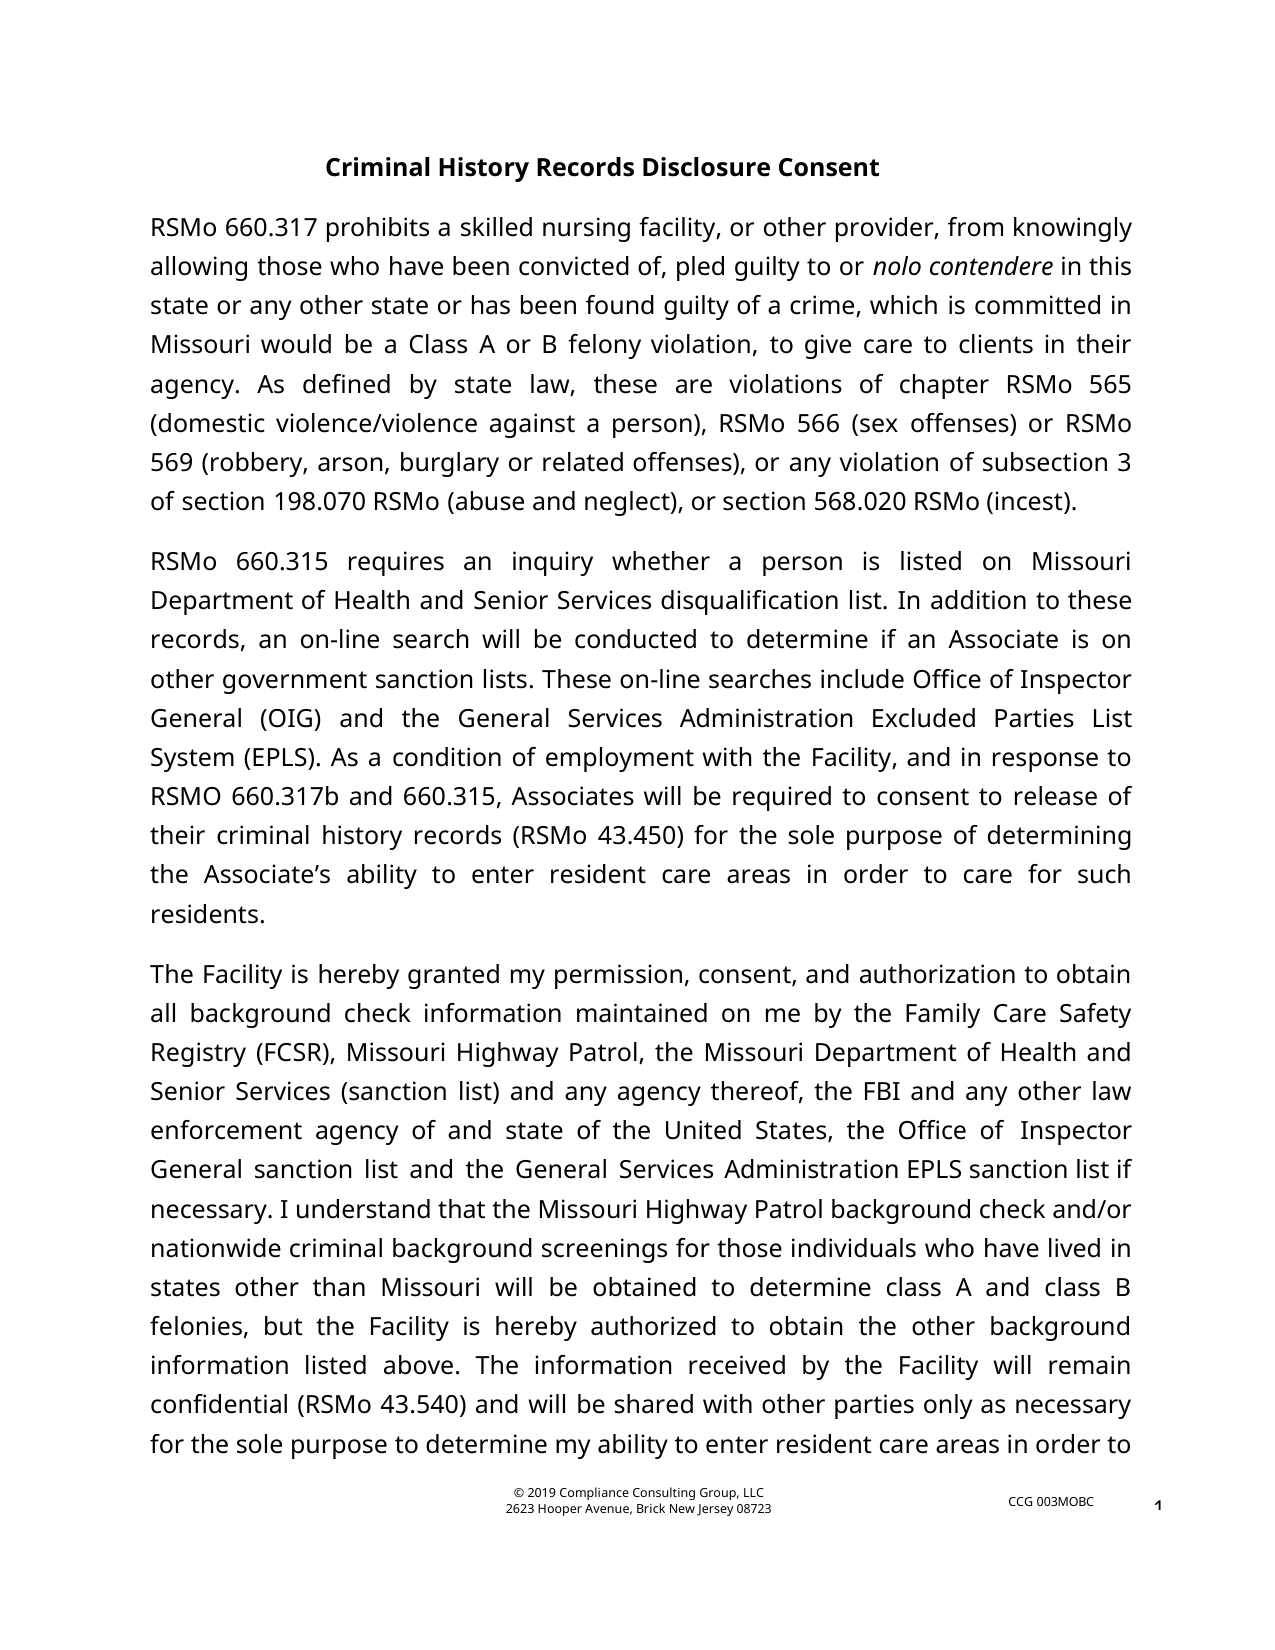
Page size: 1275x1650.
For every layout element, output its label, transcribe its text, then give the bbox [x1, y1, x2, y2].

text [150, 956, 1132, 1460]
text RSMo 660.317 prohibits a skilled nursing facility, or other provider, from knowingly allowing those who have been convicted of, pled guilty to or nolo contendere in this state or any other state or has been found guilty of a crime, which is committed in Missouri would be a Class A or B felony violation, to give care to clients in their agency. As defined by state law, these are violations of chapter RSMo 565 (domestic violence/violence against a person), RSMo 566 (sex offenses) or RSMo 569 (robbery, arson, burglary or related offenses), or any violation of subsection 3 of section 198.070 RSMo (abuse and neglect), or section 568.020 RSMo (incest). [150, 209, 1132, 518]
text Criminal History Records Disclosure Consent [325, 150, 1173, 184]
text RSMo 660.315 requires an inquiry whether a person is listed on Missouri Department of Health and Senior Services disqualification list. In addition to these records, an on-line search will be conducted to determine if an Associate is on other government sanction lists. These on-line searches include Office of Inspector General (OIG) and the General Services Administration Excluded Parties List System (EPLS). As a condition of employment with the Facility, and in response to RSMO 660.317b and 660.315, Associates will be required to consent to release of their criminal history records (RSMo 43.450) for the sole purpose of determining the Associate’s ability to enter resident care areas in order to care for such residents. [150, 544, 1132, 930]
